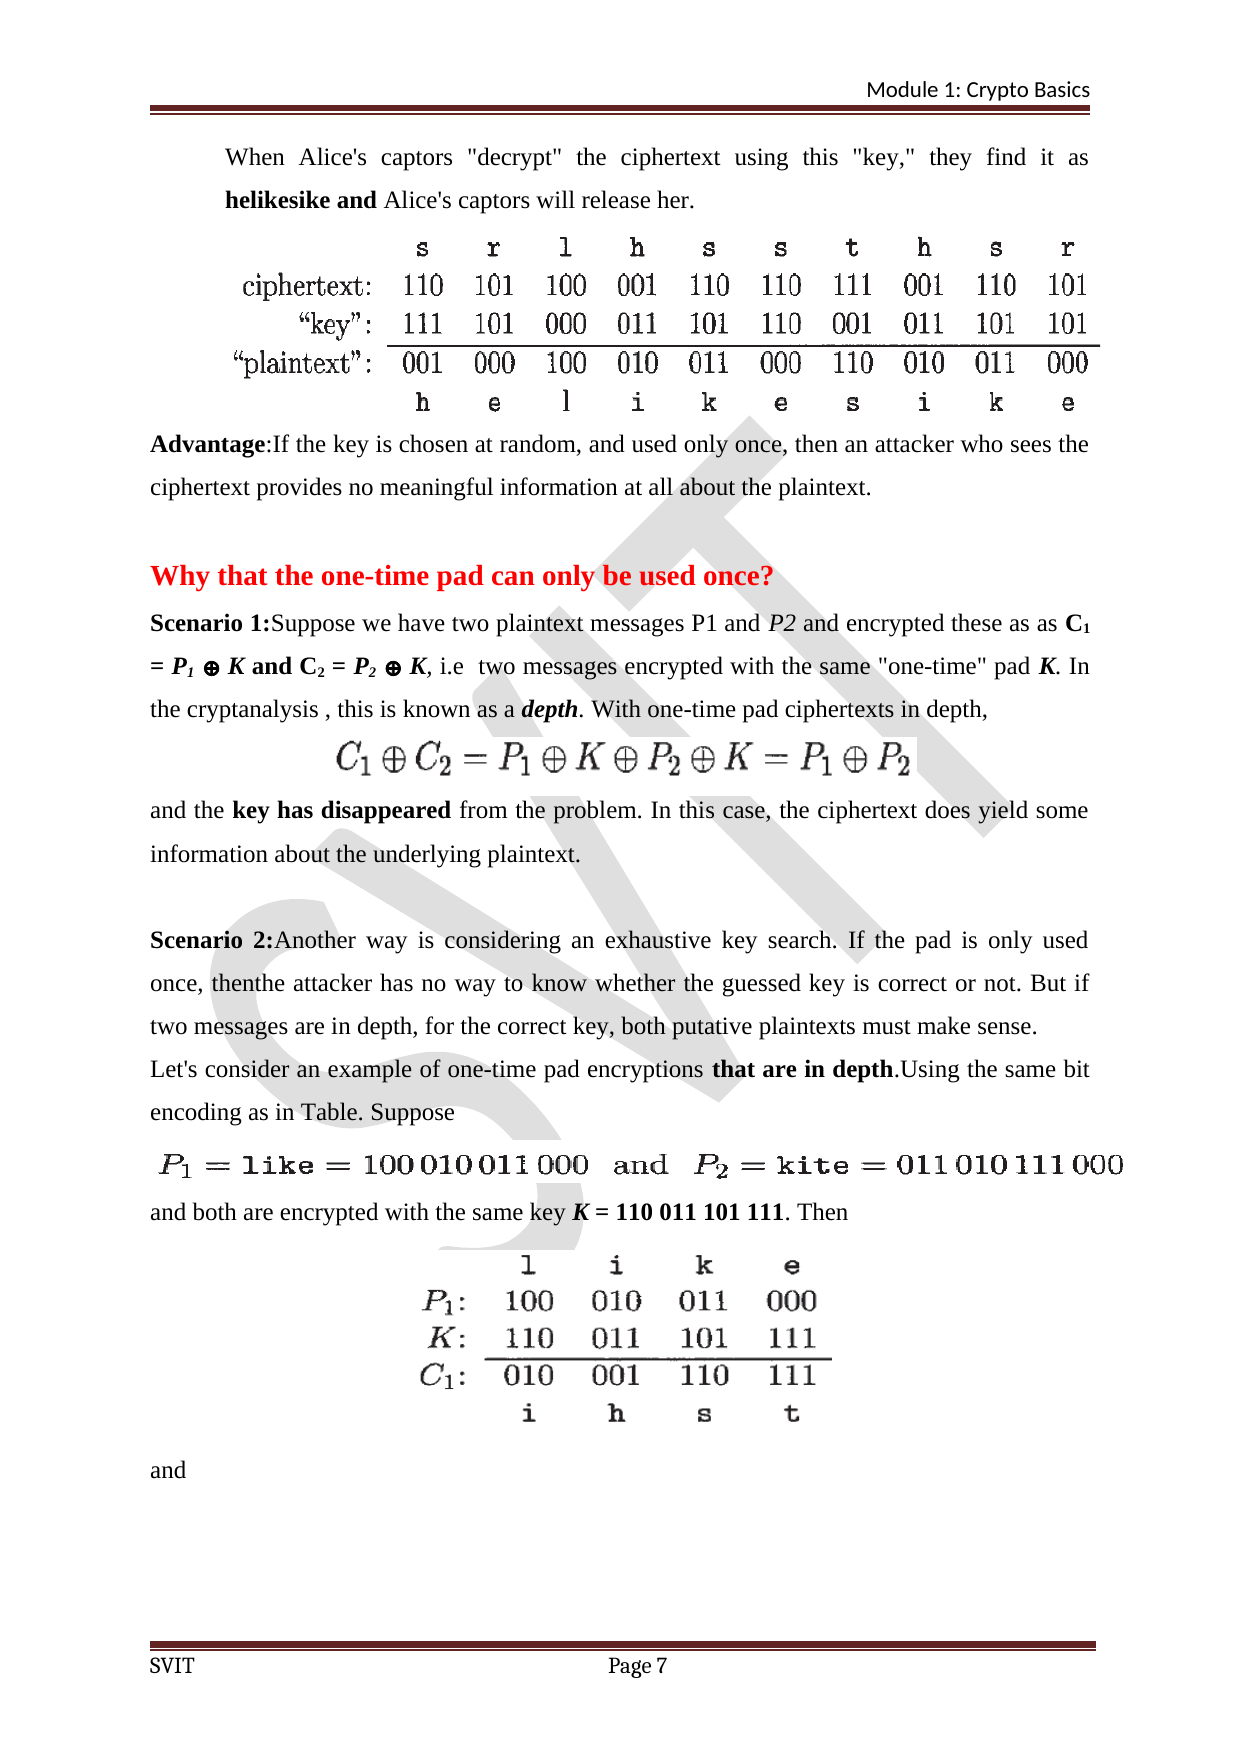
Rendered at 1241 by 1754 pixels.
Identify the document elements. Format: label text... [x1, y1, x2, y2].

text and both are encrypted with the same key K = 110 011 101 111. Then [150, 1197, 1090, 1225]
text Why that the one-time pad can only be used once? [150, 558, 1090, 592]
text Let's consider an example of one-time pad encryptions that are in depth.Using the same bit encoding as in Table. Suppose [150, 1054, 1090, 1126]
text Advantage:If the key is chosen at random, and used only once, then an attacker who sees the ciphertext provides no meaningful information at all about the plaintext. [150, 429, 1090, 501]
text and [150, 1455, 1090, 1484]
text Scenario 1:Suppose we have two plaintext messages P1 and P2 and encrypted these as as C1 = P1 ⊕ K and C2 = P2 ⊕ K, i.e two messages encrypted with the same "one-time" pad K. In the cryptanalysis , this is known as a depth. With one-time pad ciphertexts in depth, [150, 608, 1090, 723]
text Scenario 2:Another way is considering an exhaustive key search. If the pad is only used once, thenthe attacker has no way to know whether the guessed key is correct or not. But if two messages are in depth, for the correct key, both putative plaintexts must make sense. [150, 925, 1090, 1040]
text and the key has disappeared from the problem. In this case, the ciphertext does yield some information about the underlying plaintext. [150, 796, 1090, 867]
text When Alice's captors "decrypt" the ciphertext using this "key," they find it as helikesike and Alice's captors will release her. [225, 142, 1090, 214]
